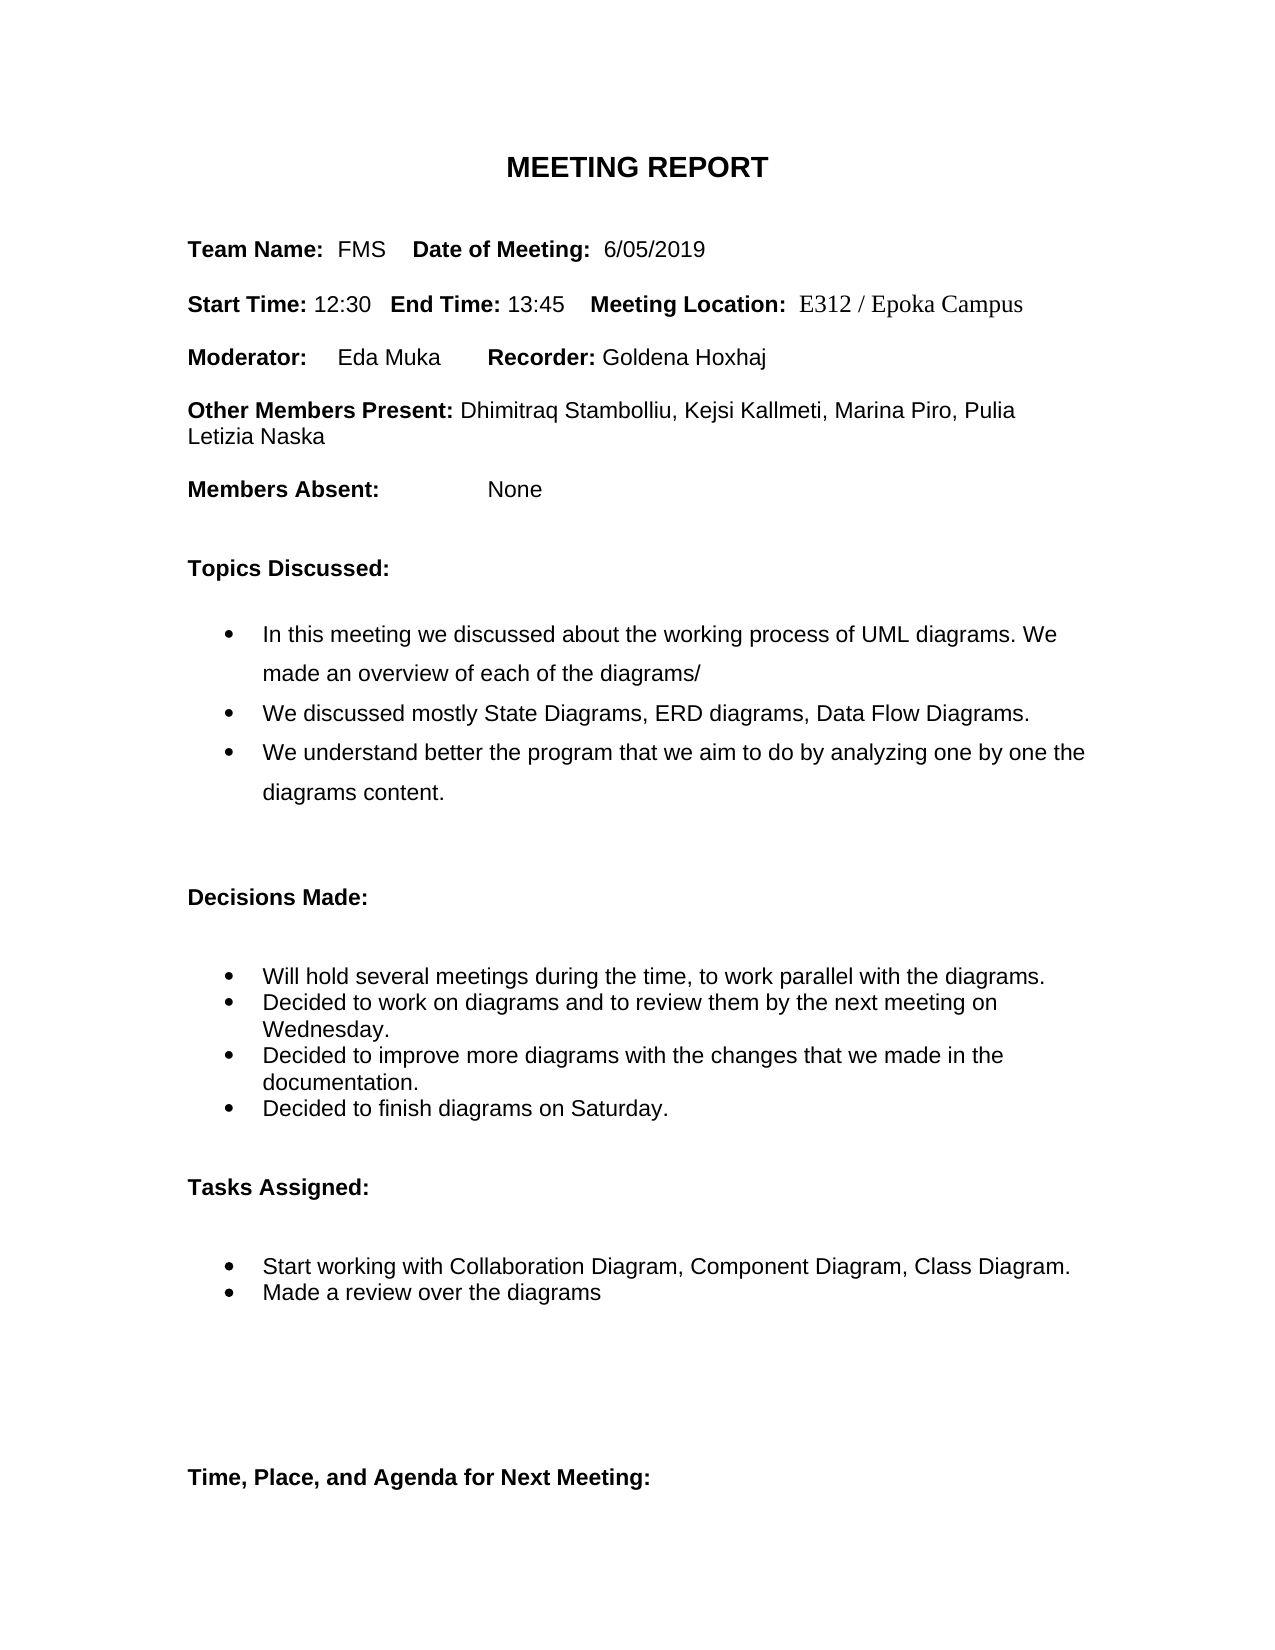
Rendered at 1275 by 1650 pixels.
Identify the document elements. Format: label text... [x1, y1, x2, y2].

text MEETING REPORT [187, 150, 1087, 183]
text Decisions Made: [187, 884, 1087, 910]
list We discussed mostly State Diagrams, ERD diagrams, Data Flow Diagrams. [225, 700, 1087, 726]
text Start Time: 12:30 End Time: 13:45 Meeting Location: E312 / Epoka Campus [187, 289, 1087, 318]
list Decided to finish diagrams on Saturday. [225, 1095, 1087, 1121]
list We understand better the program that we aim to do by analyzing one by one the diagrams content. [225, 739, 1087, 805]
text Members Absent: None [187, 476, 1087, 502]
list In this meeting we discussed about the working process of UML diagrams. We made an overview of each of the diagrams/ [225, 621, 1087, 687]
text Tasks Assigned: [187, 1174, 1087, 1200]
text Time, Place, and Agenda for Next Meeting: [187, 1464, 1087, 1490]
text Team Name: FMS Date of Meeting: 6/05/2019 [187, 236, 1087, 263]
text Topics Discussed: [187, 555, 1087, 581]
text Other Members Present: Dhimitraq Stambolliu, Kejsi Kallmeti, Marina Piro, Pulia Letizia Naska [187, 397, 1087, 449]
list Made a review over the diagrams [225, 1279, 1087, 1306]
list Decided to work on diagrams and to review them by the next meeting on Wednesday. [225, 989, 1087, 1042]
list Will hold several meetings during the time, to work parallel with the diagrams. [225, 963, 1087, 989]
text Moderator: Eda Muka Recorder: Goldena Hoxhaj [187, 344, 1087, 370]
list Decided to improve more diagrams with the changes that we made in the documentation. [225, 1042, 1087, 1095]
list Start working with Collaboration Diagram, Component Diagram, Class Diagram. [225, 1253, 1087, 1279]
